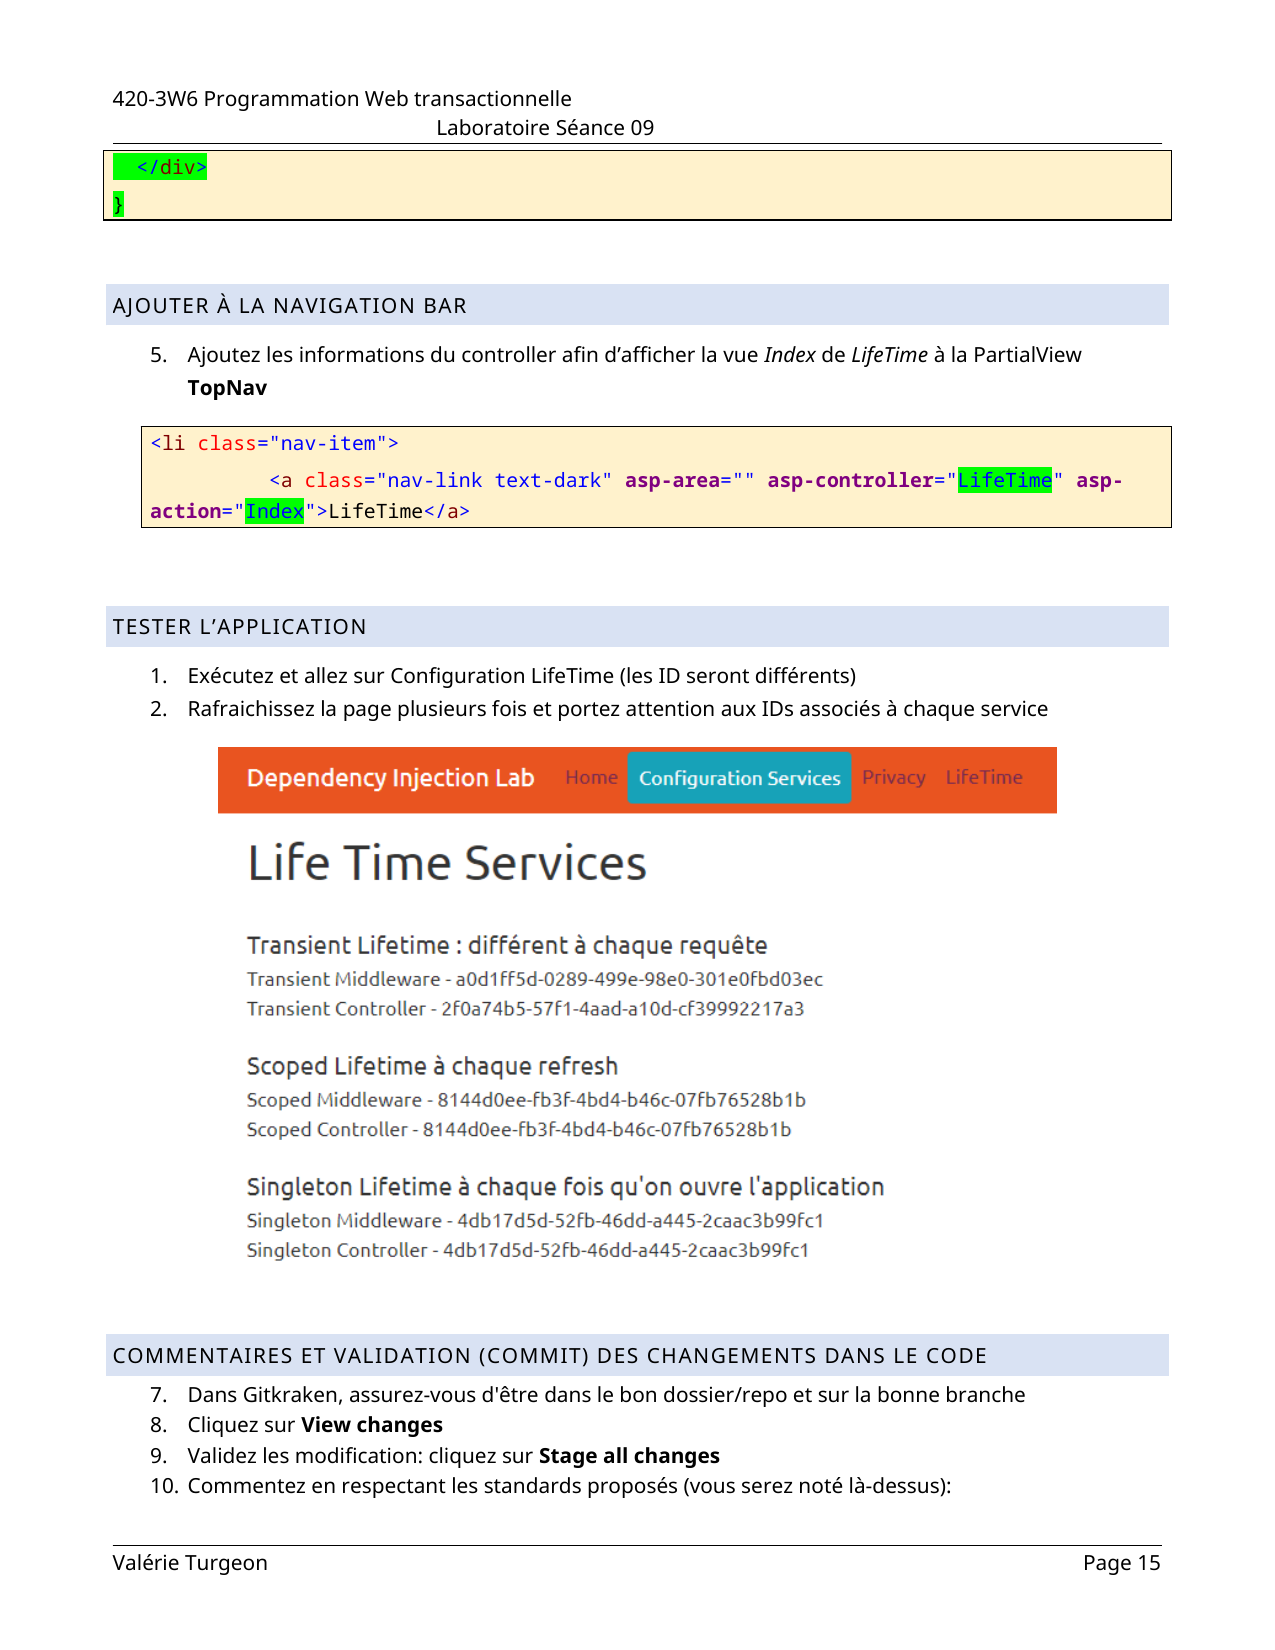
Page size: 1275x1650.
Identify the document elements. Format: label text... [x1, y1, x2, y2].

subtitle Tester l’application [113, 612, 1162, 641]
text </div> [104, 151, 1171, 180]
list Dans Gitkraken, assurez-vous d'être dans le bon dossier/repo et sur la bonne branche [150, 1380, 1162, 1408]
text } [104, 187, 1171, 219]
list Ajoutez les informations du controller afin d’afficher la vue Index de LifeTime à la PartialView TopNav [150, 340, 1162, 401]
list Exécutez et allez sur Configuration LifeTime (les ID seront différents) [150, 661, 1162, 690]
list Commentez en respectant les standards proposés (vous serez noté là-dessus): [150, 1472, 1162, 1500]
text <li class="nav-item"> [142, 427, 1171, 456]
subtitle Commentaires et validation (Commit) des changements dans le code [113, 1341, 1162, 1369]
text <a class="nav-link text-dark" asp-area="" asp-controller="LifeTime" asp-action="Index">LifeTime</a> [142, 463, 1171, 527]
picture [218, 747, 1057, 1310]
list Rafraichissez la page plusieurs fois et portez attention aux IDs associés à chaque service [150, 694, 1162, 722]
list Validez les modification: cliquez sur Stage all changes [150, 1441, 1162, 1469]
list Cliquez sur View changes [150, 1410, 1162, 1439]
subtitle Ajouter à la Navigation Bar [113, 291, 1162, 319]
